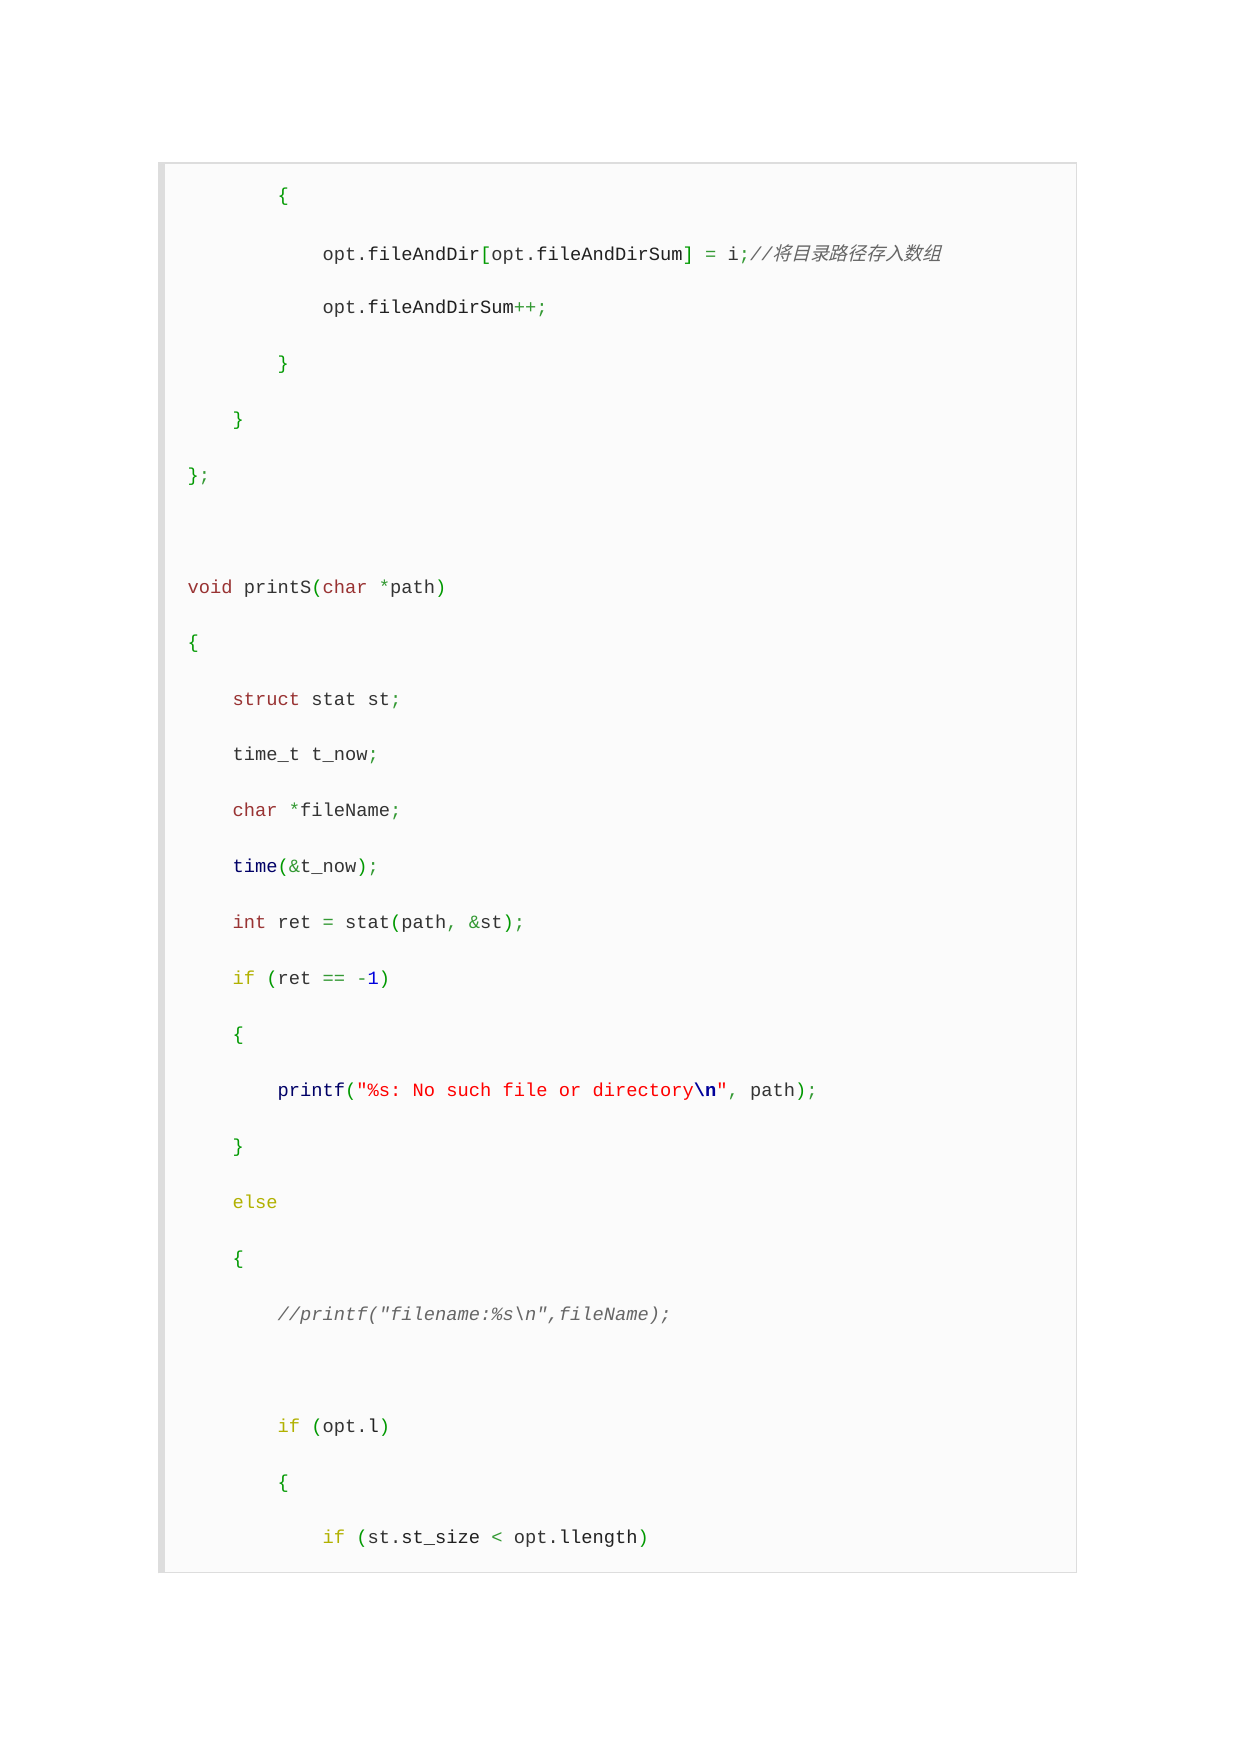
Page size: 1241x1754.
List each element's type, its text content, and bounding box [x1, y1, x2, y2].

text time_t t_now; [165, 721, 1076, 772]
text void printS(char *path) [165, 553, 1076, 604]
text time(&t_now); [165, 833, 1076, 884]
text { [165, 609, 1076, 660]
text if (ret == -1) [165, 945, 1076, 996]
text if (st.st_size < opt.llength) [165, 1504, 1076, 1572]
text { [165, 1001, 1076, 1052]
text else [165, 1169, 1076, 1219]
text int ret = stat(path, &st); [165, 889, 1076, 940]
text //printf("filename:%s\n",fileName); [165, 1281, 1076, 1331]
text } [165, 386, 1076, 436]
text if (opt.l) [165, 1393, 1076, 1443]
text { [165, 1225, 1076, 1276]
text char *fileName; [165, 777, 1076, 828]
text { [165, 164, 1076, 213]
text }; [165, 442, 1076, 492]
text struct stat st; [165, 665, 1076, 716]
text printf("%s: No such file or directory\n", path); [165, 1057, 1076, 1108]
text opt.fileAndDir[opt.fileAndDirSum] = i;//将目录路径存入数组 [165, 218, 1076, 269]
text } [165, 1113, 1076, 1164]
text opt.fileAndDirSum++; [165, 274, 1076, 324]
text { [165, 1448, 1076, 1499]
text } [165, 330, 1076, 381]
